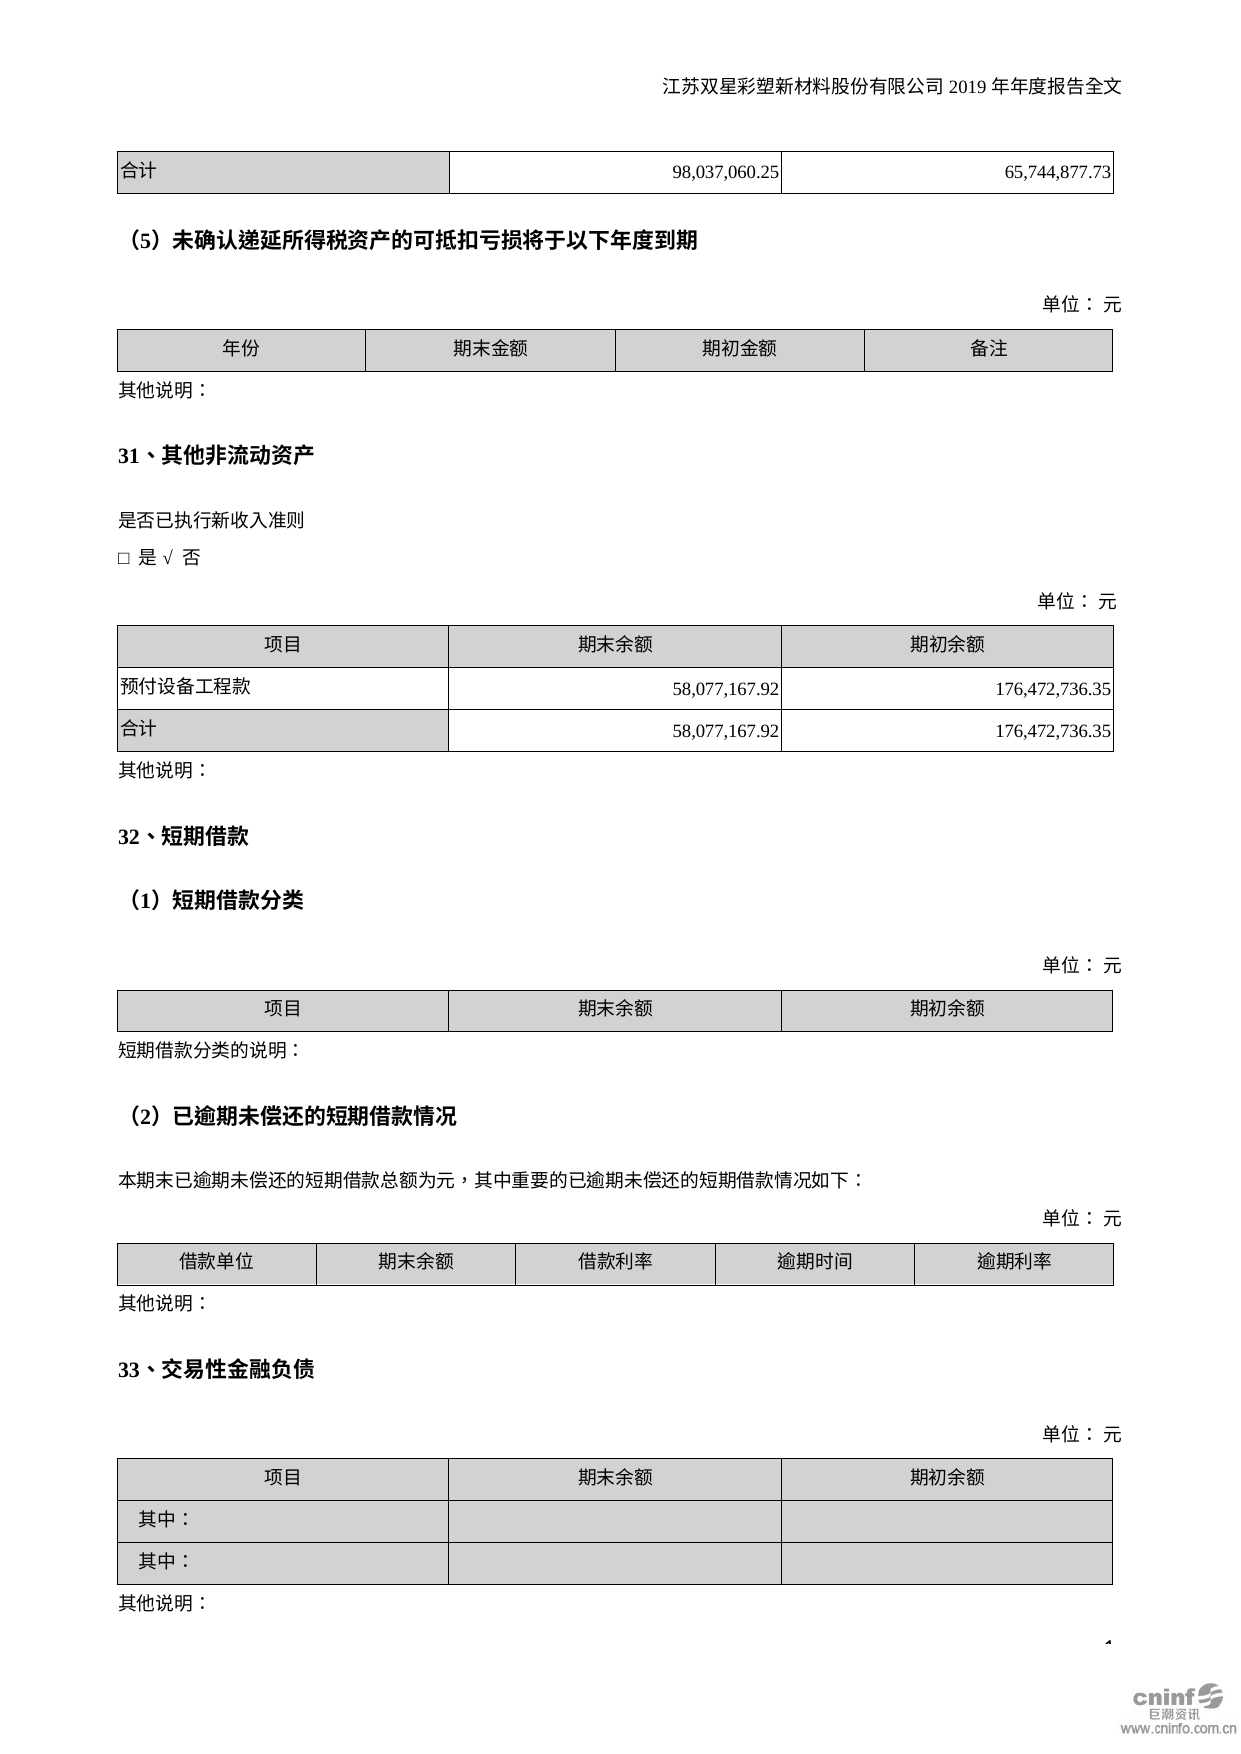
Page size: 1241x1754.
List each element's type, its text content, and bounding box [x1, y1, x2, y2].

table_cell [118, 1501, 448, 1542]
picture [1115, 1680, 1240, 1737]
text 是否已执行新收入准则 [118, 507, 307, 533]
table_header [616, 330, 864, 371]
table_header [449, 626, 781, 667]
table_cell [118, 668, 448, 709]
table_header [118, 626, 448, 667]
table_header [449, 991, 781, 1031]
text 单位： 元 [102, 1205, 1122, 1231]
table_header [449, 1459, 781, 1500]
subtitle （5）未确认递延所得税资产的可抵扣亏损将于以下年度到期 [118, 225, 1240, 254]
text 其他说明： [118, 757, 1240, 783]
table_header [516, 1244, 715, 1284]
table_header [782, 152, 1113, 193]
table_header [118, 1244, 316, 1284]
text □ 是 √ 否 [118, 544, 307, 570]
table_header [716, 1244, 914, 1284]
subtitle 32、短期借款 [118, 821, 1240, 850]
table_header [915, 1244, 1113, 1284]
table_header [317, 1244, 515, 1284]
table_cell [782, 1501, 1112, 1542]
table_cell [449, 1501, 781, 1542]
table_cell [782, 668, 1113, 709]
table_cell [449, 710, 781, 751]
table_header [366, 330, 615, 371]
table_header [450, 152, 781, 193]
text 单位： 元 [102, 1421, 1122, 1447]
text 其他说明： [118, 1590, 1240, 1616]
text 其他说明： [118, 377, 1240, 402]
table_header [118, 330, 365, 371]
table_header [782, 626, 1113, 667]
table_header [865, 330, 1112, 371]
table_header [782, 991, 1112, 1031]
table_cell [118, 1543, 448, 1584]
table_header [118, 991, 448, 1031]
text 单位： 元 [102, 952, 1122, 978]
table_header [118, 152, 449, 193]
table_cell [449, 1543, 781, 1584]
text 本期末已逾期未偿还的短期借款总额为元，其中重要的已逾期未偿还的短期借款情况如下： [118, 1168, 1240, 1193]
text 单位： 元 [102, 291, 1122, 317]
text 短期借款分类的说明： [118, 1037, 1240, 1063]
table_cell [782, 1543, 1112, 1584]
subtitle 31、其他非流动资产 [118, 440, 1240, 470]
subtitle （2）已逾期未偿还的短期借款情况 [118, 1101, 1240, 1131]
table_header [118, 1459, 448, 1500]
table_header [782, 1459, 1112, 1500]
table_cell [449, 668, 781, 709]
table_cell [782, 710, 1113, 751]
text 单位： 元 [1037, 588, 1240, 614]
subtitle 33、交易性金融负债 [118, 1354, 1240, 1384]
text 其他说明： [118, 1291, 1240, 1316]
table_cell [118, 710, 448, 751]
subtitle （1）短期借款分类 [118, 886, 1240, 915]
